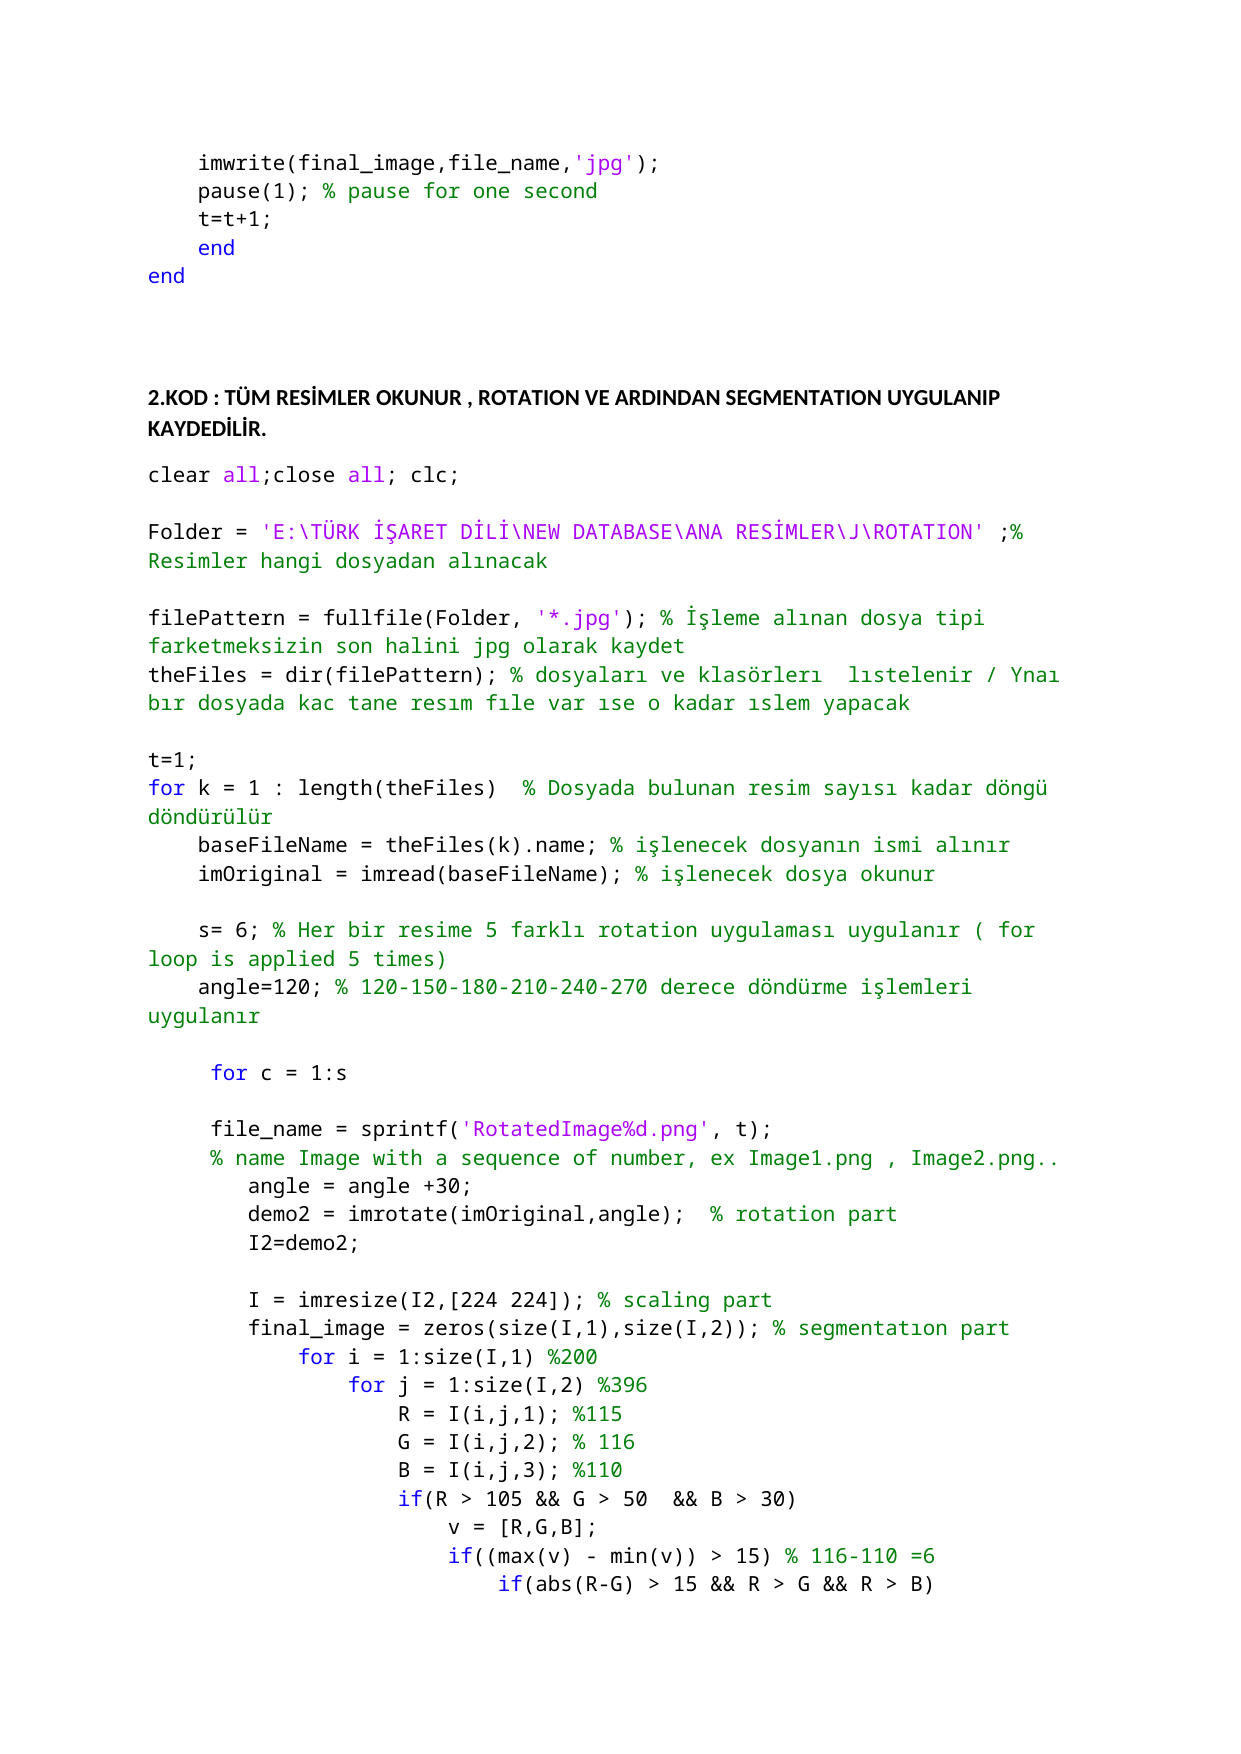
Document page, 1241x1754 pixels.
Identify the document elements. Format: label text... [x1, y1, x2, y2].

text end [148, 233, 1093, 261]
text filePattern = fullfile(Folder, '*.jpg'); % İşleme alınan dosya tipi farketmeksizin son halini jpg olarak kaydet [148, 603, 1093, 660]
text theFiles = dir(filePattern); % dosyaları ve klasörlerı lıstelenir / Ynaı bır dosyada kac tane resım fıle var ıse o kadar ıslem yapacak [148, 660, 1093, 717]
text for c = 1:s [148, 1058, 1093, 1086]
text clear all;close all; clc; [148, 461, 1093, 489]
text pause(1); % pause for one second [148, 176, 1093, 204]
text final_image = zeros(size(I,1),size(I,2)); % segmentatıon part [148, 1313, 1093, 1342]
text t=t+1; [148, 204, 1093, 233]
text end [148, 261, 1093, 290]
text angle=120; % 120-150-180-210-240-270 derece döndürme işlemleri uygulanır [148, 972, 1093, 1029]
text demo2 = imrotate(imOriginal,angle); % rotation part [148, 1199, 1093, 1228]
text t=1; [148, 745, 1093, 773]
text angle = angle +30; [148, 1171, 1093, 1199]
text I = imresize(I2,[224 224]); % scaling part [148, 1285, 1093, 1313]
text if((max(v) - min(v)) > 15) % 116-110 =6 [148, 1541, 1093, 1569]
text imwrite(final_image,file_name,'jpg'); [148, 148, 1093, 176]
text I2=demo2; [148, 1228, 1093, 1256]
text % name Image with a sequence of number, ex Image1.png , Image2.png.. [148, 1143, 1093, 1171]
text B = I(i,j,3); %110 [148, 1456, 1093, 1484]
text G = I(i,j,2); % 116 [148, 1427, 1093, 1456]
text if(R > 105 && G > 50 && B > 30) [148, 1484, 1093, 1512]
text R = I(i,j,1); %115 [148, 1399, 1093, 1427]
text if(abs(R-G) > 15 && R > G && R > B) [148, 1569, 1093, 1598]
text file_name = sprintf('RotatedImage%d.png', t); [148, 1114, 1093, 1143]
text 2.KOD : TÜM RESİMLER OKUNUR , ROTATION VE ARDINDAN SEGMENTATION UYGULANIP KAYDEDİLİR. [148, 383, 1093, 442]
text for j = 1:size(I,2) %396 [148, 1370, 1093, 1399]
text imOriginal = imread(baseFileName); % işlenecek dosya okunur [148, 859, 1093, 887]
text baseFileName = theFiles(k).name; % işlenecek dosyanın ismi alınır [148, 830, 1093, 859]
text s= 6; % Her bir resime 5 farklı rotation uygulaması uygulanır ( for loop is applied 5 times) [148, 916, 1093, 972]
text for i = 1:size(I,1) %200 [148, 1342, 1093, 1370]
text Folder = 'E:\TÜRK İŞARET DİLİ\NEW DATABASE\ANA RESİMLER\J\ROTATION' ;% Resimler hangi dosyadan alınacak [148, 517, 1093, 574]
text for k = 1 : length(theFiles) % Dosyada bulunan resim sayısı kadar döngü döndürülür [148, 773, 1093, 830]
text v = [R,G,B]; [148, 1512, 1093, 1541]
